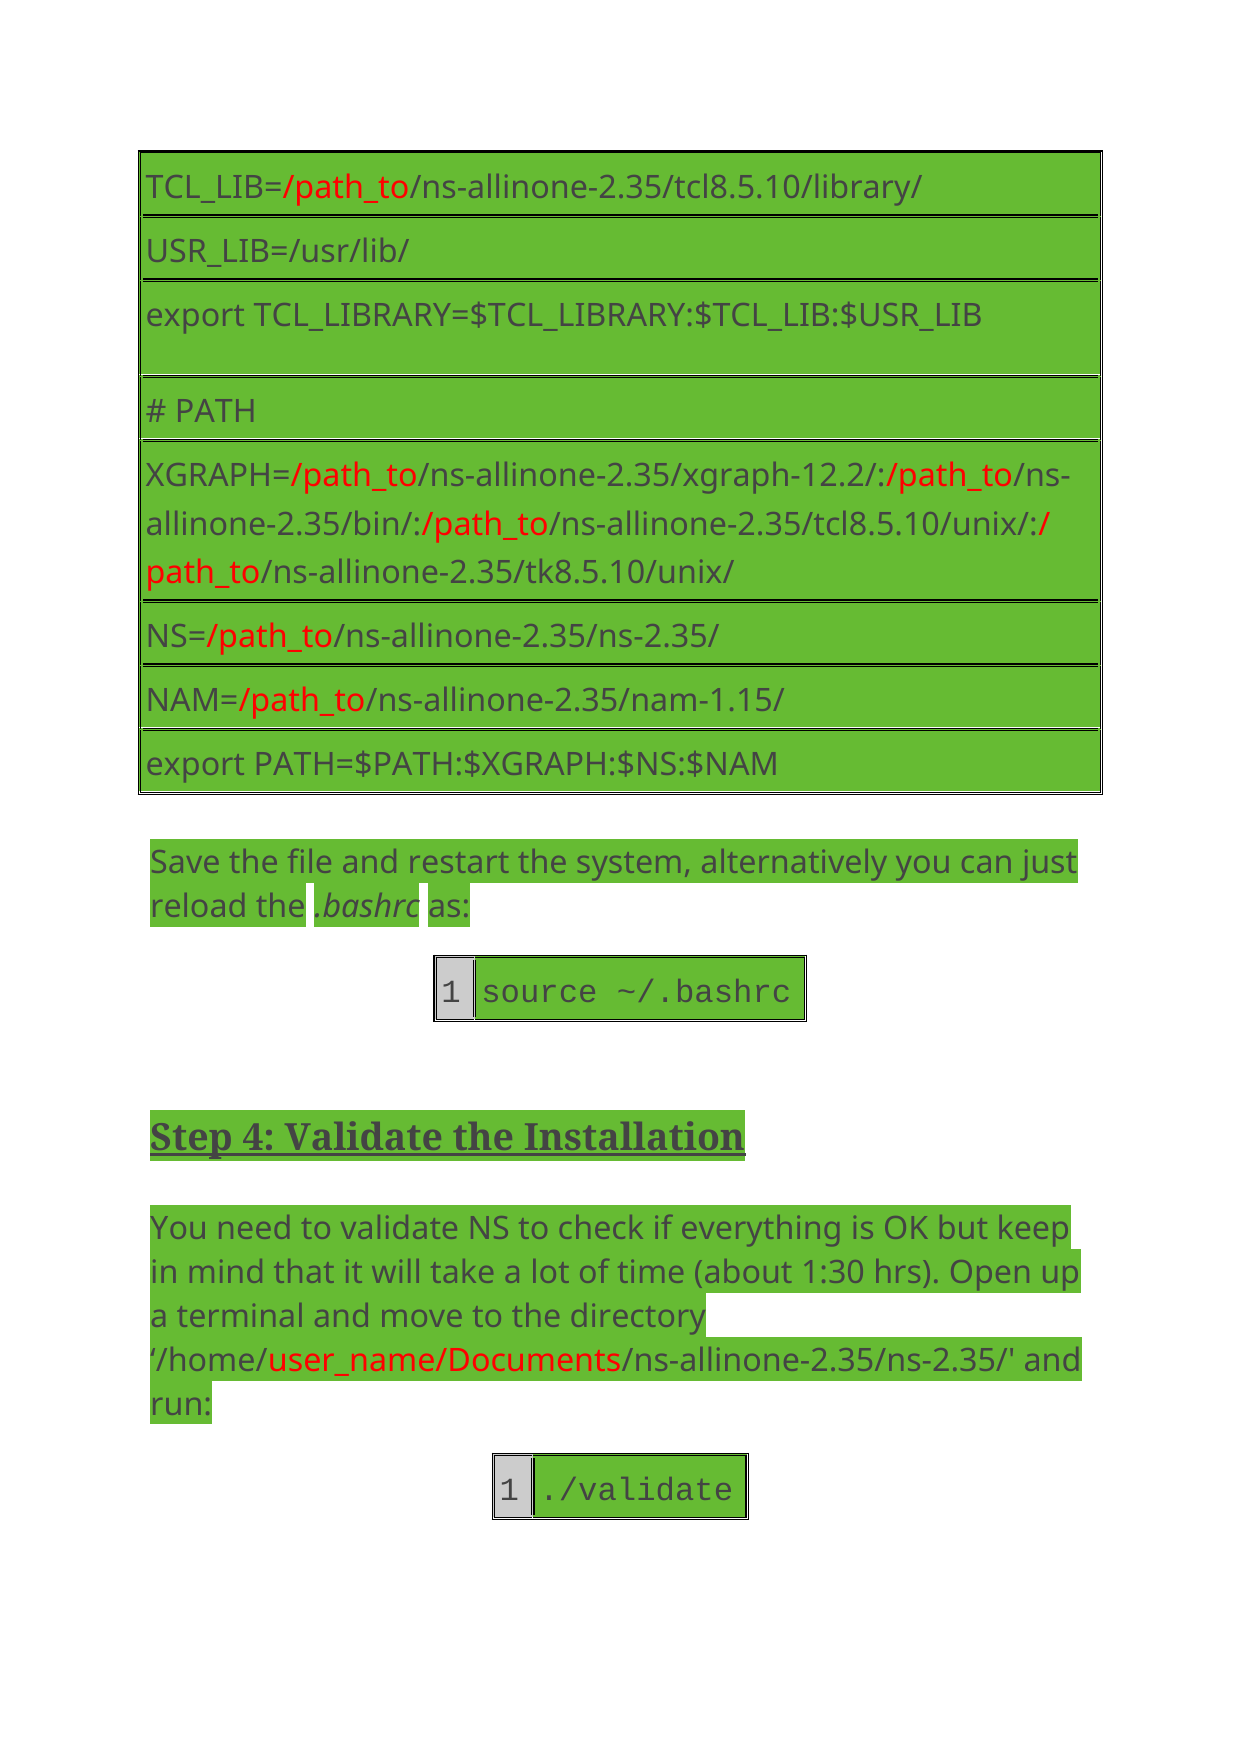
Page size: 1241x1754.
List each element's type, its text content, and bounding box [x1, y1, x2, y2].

table_header 1 [493, 1454, 533, 1517]
table_cell export TCL_LIBRARY=$TCL_LIBRARY:$TCL_LIB:$USR_LIB [141, 278, 1100, 374]
table_header ./validate [533, 1456, 745, 1517]
text Step 4: Validate the Installation You need to validate NS to check if everything is OK but keep in mind that it will take a lot of time (about 1:30 hrs). Open up a terminal and move to the directory ‘/home/user_name/Documents/ns-allinone-2.35/ns-2.35/' and run: [150, 1022, 1090, 1453]
table_cell NS=/path_to/ns-allinone-2.35/ns-2.35/ [141, 599, 1100, 663]
table_header 1 [437, 958, 475, 1019]
table_cell # PATH [141, 375, 1100, 438]
text Save the file and restart the system, alternatively you can just reload the .bashrc as: [150, 795, 1090, 954]
table_cell XGRAPH=/path_to/ns-allinone-2.35/xgraph-12.2/:/path_to/ns-allinone-2.35/bin/:/path_to/ns-allinone-2.35/tcl8.5.10/unix/:/path_to/ns-allinone-2.35/tk8.5.10/unix/ [141, 439, 1100, 599]
table_cell NAM=/path_to/ns-allinone-2.35/nam-1.15/ [141, 663, 1100, 727]
table_cell USR_LIB=/usr/lib/ [141, 214, 1100, 278]
table_header source ~/.bashrc [475, 958, 804, 1019]
table_cell TCL_LIB=/path_to/ns-allinone-2.35/tcl8.5.10/library/ [141, 153, 1100, 214]
table_cell export PATH=$PATH:$XGRAPH:$NS:$NAM [141, 728, 1100, 791]
